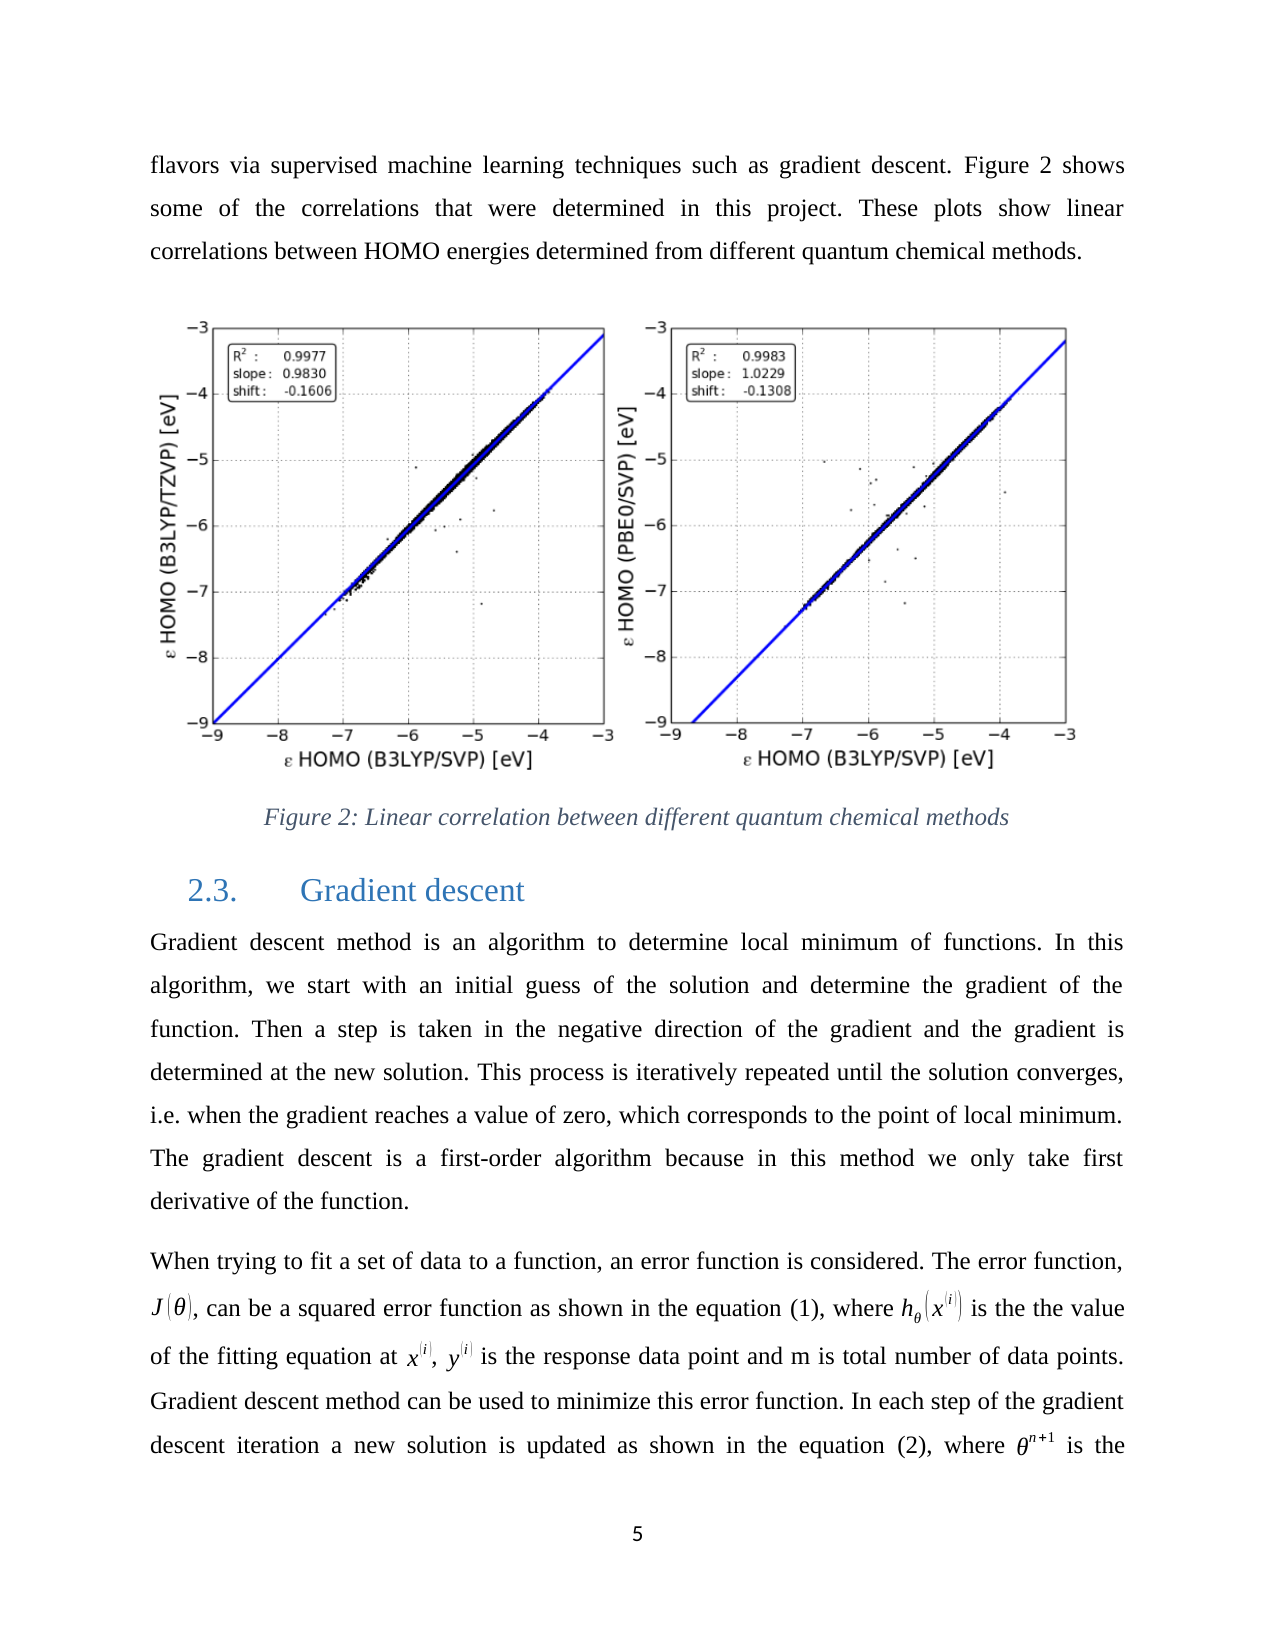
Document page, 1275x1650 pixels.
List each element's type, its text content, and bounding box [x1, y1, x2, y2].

subtitle Gradient descent [187, 870, 1125, 908]
text Figure 2: Linear correlation between different quantum chemical methods [150, 802, 1125, 831]
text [150, 1246, 1125, 1460]
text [150, 150, 1125, 265]
text Gradient descent method is an algorithm to determine local minimum of functions. In this algorithm, we start with an initial guess of the solution and determine the gradient of the function. Then a step is taken in the negative direction of the gradient and the gradient is determined at the new solution. This process is iteratively repeated until the solution converges, i.e. when the gradient reaches a value of zero, which corresponds to the point of local minimum. The gradient descent is a first-order algorithm because in this method we only take first derivative of the function. [150, 927, 1125, 1215]
picture [150, 318, 1078, 772]
